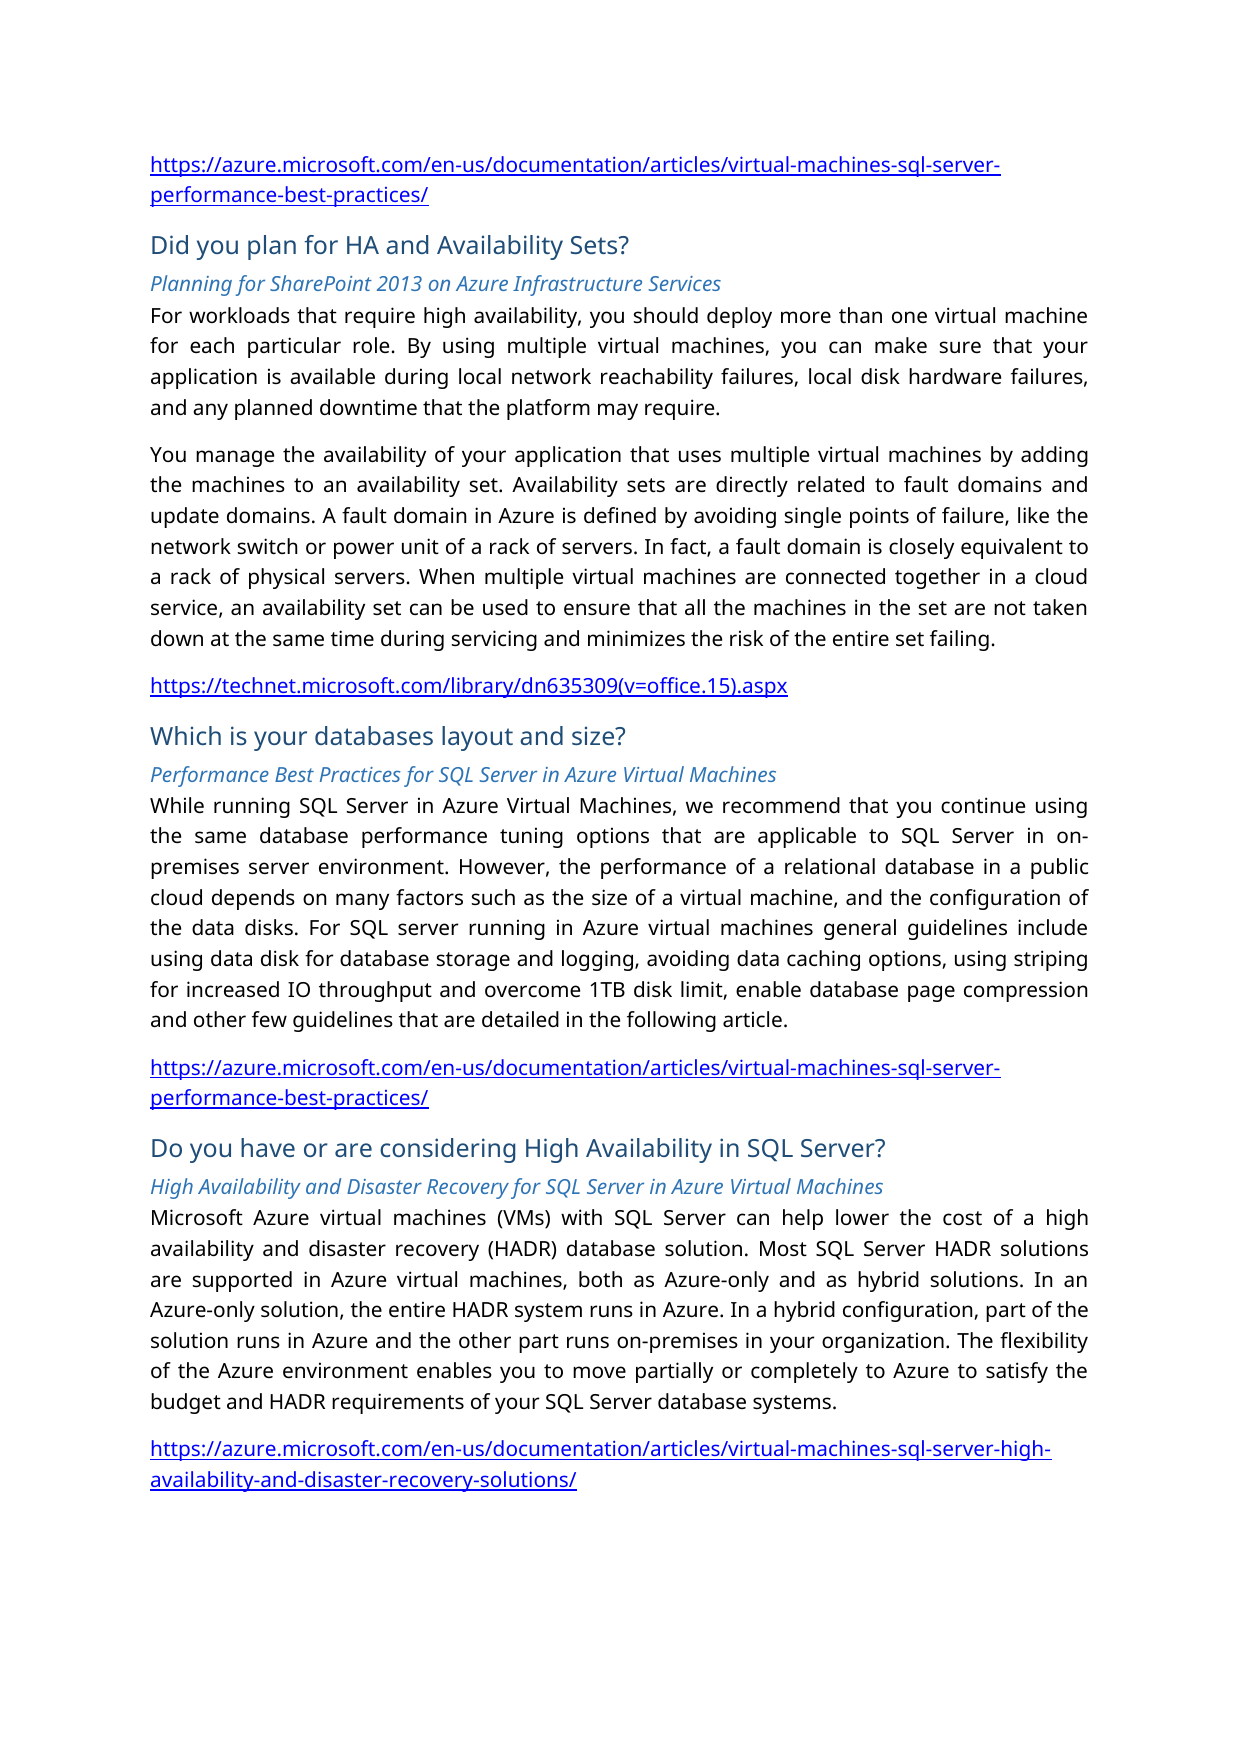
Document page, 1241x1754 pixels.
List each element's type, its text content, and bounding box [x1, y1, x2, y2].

text Microsoft Azure virtual machines (VMs) with SQL Server can help lower the cost of a high availability and disaster recovery (HADR) database solution. Most SQL Server HADR solutions are supported in Azure virtual machines, both as Azure-only and as hybrid solutions. In an Azure-only solution, the entire HADR system runs in Azure. In a hybrid configuration, part of the solution runs in Azure and the other part runs on-premises in your organization. The flexibility of the Azure environment enables you to move partially or completely to Azure to satisfy the budget and HADR requirements of your SQL Server database systems. [150, 1203, 1090, 1416]
subtitle High Availability and Disaster Recovery for SQL Server in Azure Virtual Machines [150, 1172, 1090, 1201]
subtitle Which is your databases layout and size? [150, 718, 1090, 752]
text For workloads that require high availability, you should deploy more than one virtual machine for each particular role. By using multiple virtual machines, you can make sure that your application is available during local network reachability failures, local disk hardware failures, and any planned downtime that the platform may require. [150, 301, 1090, 421]
text You manage the availability of your application that uses multiple virtual machines by adding the machines to an availability set. Availability sets are directly related to fault domains and update domains. A fault domain in Azure is defined by avoiding single points of failure, like the network switch or power unit of a rack of servers. In fact, a fault domain is closely equivalent to a rack of physical servers. When multiple virtual machines are connected together in a cloud service, an availability set can be used to ensure that all the machines in the set are not taken down at the same time during servicing and minimizes the risk of the entire set failing. [150, 440, 1090, 652]
subtitle Performance Best Practices for SQL Server in Azure Virtual Machines [150, 760, 1090, 788]
text https://azure.microsoft.com/en-us/documentation/articles/virtual-machines-sql-server-performance-best-practices/ [150, 1053, 1090, 1112]
subtitle Do you have or are considering High Availability in SQL Server? [150, 1131, 1090, 1165]
subtitle Planning for SharePoint 2013 on Azure Infrastructure Services [150, 269, 1090, 298]
text https://azure.microsoft.com/en-us/documentation/articles/virtual-machines-sql-server-performance-best-practices/ [150, 150, 1090, 209]
text https://technet.microsoft.com/library/dn635309(v=office.15).aspx [150, 671, 1090, 699]
subtitle Did you plan for HA and Availability Sets? [150, 228, 1090, 262]
text While running SQL Server in Azure Virtual Machines, we recommend that you continue using the same database performance tuning options that are applicable to SQL Server in on-premises server environment. However, the performance of a relational database in a public cloud depends on many factors such as the size of a virtual machine, and the configuration of the data disks. For SQL server running in Azure virtual machines general guidelines include using data disk for database storage and logging, avoiding data caching options, using striping for increased IO throughput and overcome 1TB disk limit, enable database page compression and other few guidelines that are detailed in the following article. [150, 791, 1090, 1034]
text https://azure.microsoft.com/en-us/documentation/articles/virtual-machines-sql-server-high-availability-and-disaster-recovery-solutions/ [150, 1434, 1090, 1493]
